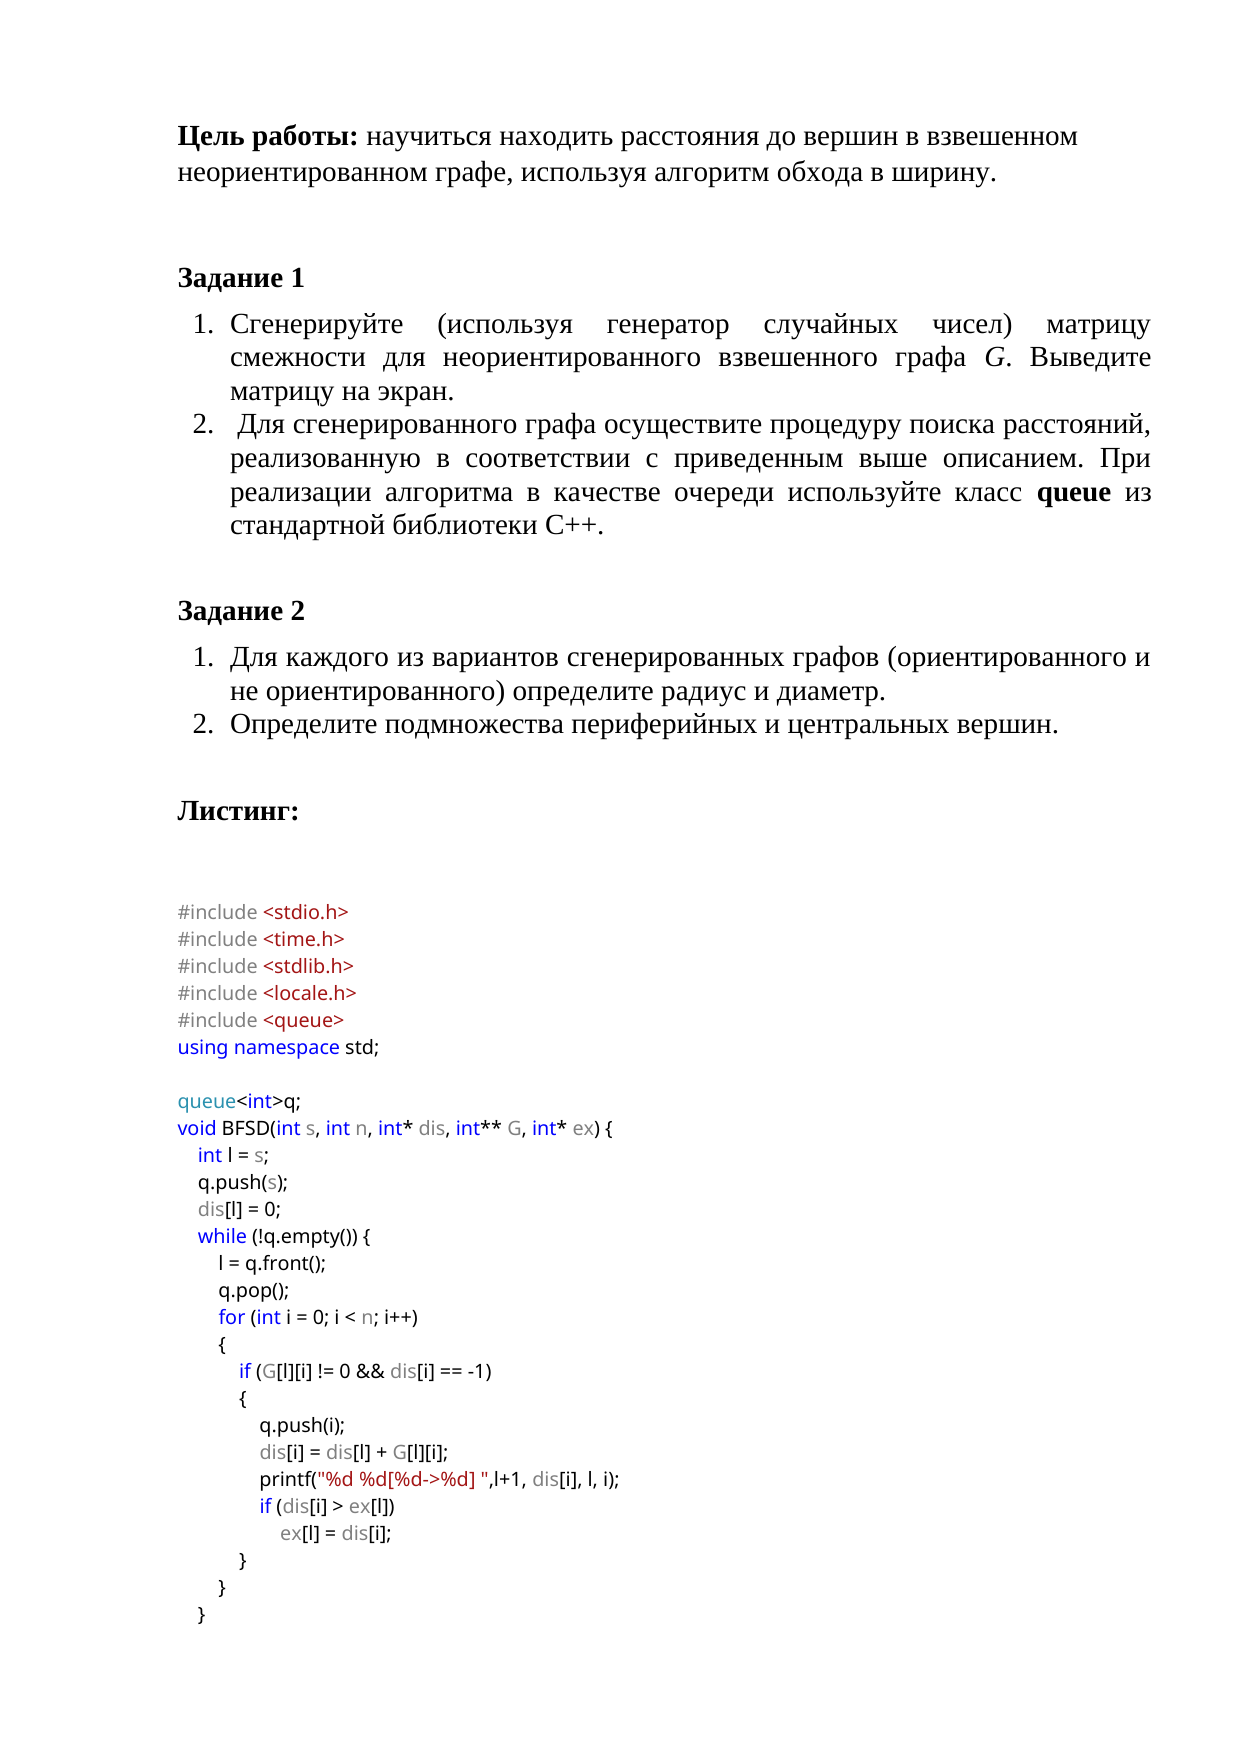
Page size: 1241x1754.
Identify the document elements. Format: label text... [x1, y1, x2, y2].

text #include <stdlib.h> [177, 953, 1152, 979]
text Задание 2 [177, 593, 1152, 627]
text q.push(i); [177, 1411, 1152, 1438]
text void BFSD(int s, int n, int* dis, int** G, int* ex) { [177, 1114, 1152, 1141]
text Листинг: [177, 793, 1152, 827]
text int l = s; [177, 1141, 1152, 1168]
text #include <locale.h> [177, 979, 1152, 1007]
text #include <time.h> [177, 926, 1152, 953]
text if (dis[i] > ex[l]) [177, 1492, 1152, 1519]
list Сгенерируйте (используя генератор случайных чисел) матрицу смежности для неориентированного взвешенного графа G. Выведите матрицу на экран. [192, 306, 1152, 407]
text using namespace std; [177, 1033, 1152, 1061]
text q.push(s); [177, 1168, 1152, 1195]
text { [177, 1330, 1152, 1357]
text Задание 1 [177, 260, 1152, 293]
text { [177, 1384, 1152, 1411]
text dis[i] = dis[l] + G[l][i]; [177, 1438, 1152, 1465]
text #include <queue> [177, 1007, 1152, 1033]
text l = q.front(); [177, 1249, 1152, 1276]
list Для каждого из вариантов сгенерированных графов (ориентированного и не ориентированного) определите радиус и диаметр. [192, 639, 1152, 707]
text dis[l] = 0; [177, 1195, 1152, 1222]
text ex[l] = dis[i]; [177, 1519, 1152, 1546]
text } [177, 1600, 1152, 1627]
list Для сгенерированного графа осуществите процедуру поиска расстояний, реализованную в соответствии с приведенным выше описанием. При реализации алгоритма в качестве очереди используйте класс queue из стандартной библиотеки С++. [192, 407, 1152, 541]
text } [177, 1546, 1152, 1573]
text #include <stdio.h> [177, 899, 1152, 926]
text Цель работы: научиться находить расстояния до вершин в взвешенном неориентированном графе, используя алгоритм обхода в ширину. [177, 118, 1152, 188]
text for (int i = 0; i < n; i++) [177, 1303, 1152, 1330]
text queue<int>q; [177, 1087, 1152, 1114]
list Определите подмножества периферийных и центральных вершин. [192, 707, 1152, 740]
text while (!q.empty()) { [177, 1222, 1152, 1249]
text if (G[l][i] != 0 && dis[i] == -1) [177, 1357, 1152, 1384]
text q.pop(); [177, 1276, 1152, 1303]
text } [177, 1573, 1152, 1600]
text printf("%d %d[%d->%d] ",l+1, dis[i], l, i); [177, 1465, 1152, 1492]
